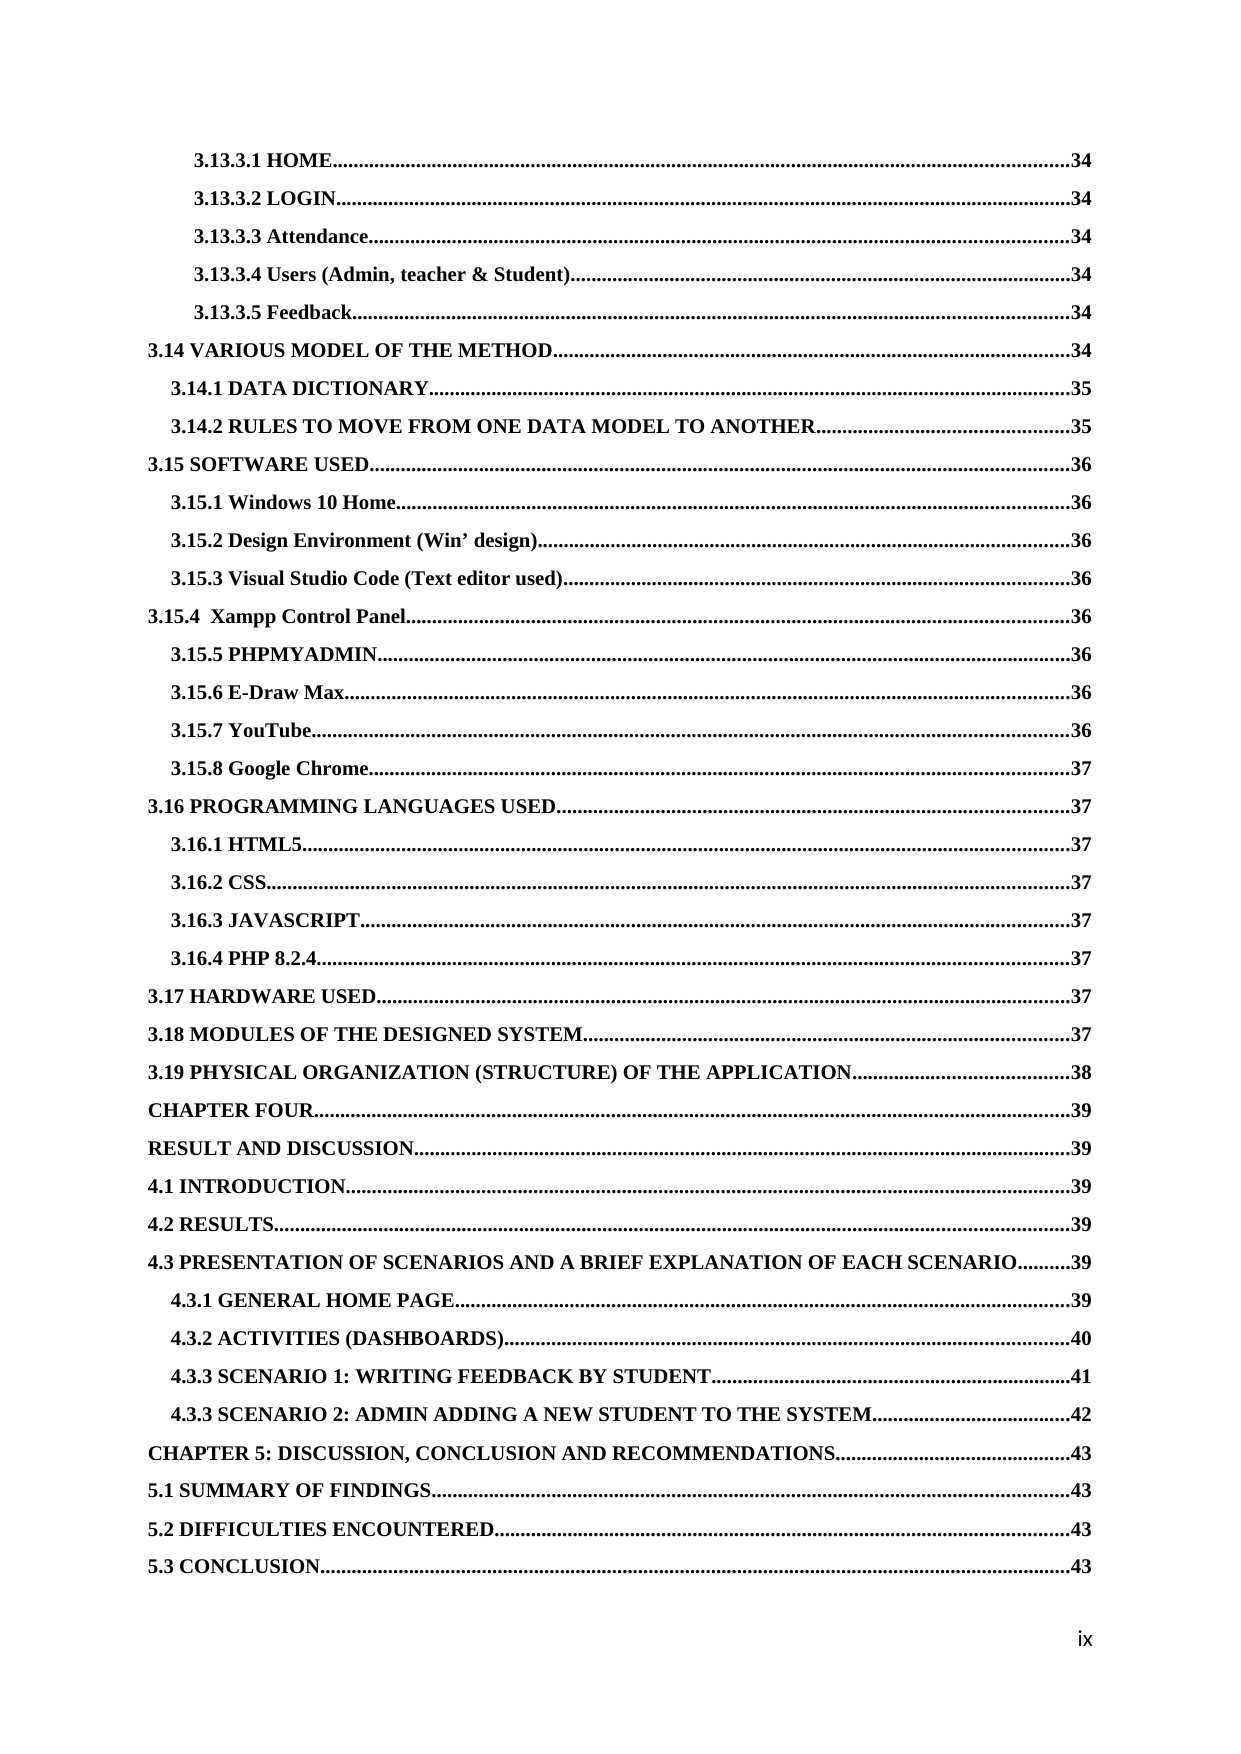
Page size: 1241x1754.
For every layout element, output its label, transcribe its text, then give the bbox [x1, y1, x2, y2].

text 3.13.3.3 Attendance 34 [193, 224, 1092, 248]
text 4.3.3 SCENARIO 2: ADMIN ADDING A NEW STUDENT TO THE SYSTEM 42 [171, 1402, 1092, 1426]
text 5.2 DIFFICULTIES ENCOUNTERED 43 [148, 1516, 1092, 1541]
text CHAPTER FOUR 39 [148, 1098, 1092, 1122]
text 3.14.2 RULES TO MOVE FROM ONE DATA MODEL TO ANOTHER 35 [171, 414, 1092, 438]
text 3.15.6 E-Draw Max 36 [171, 680, 1092, 704]
text 4.3 PRESENTATION OF SCENARIOS AND A BRIEF EXPLANATION OF EACH SCENARIO 39 [148, 1250, 1092, 1274]
text 4.3.3 SCENARIO 1: WRITING FEEDBACK BY STUDENT 41 [171, 1364, 1092, 1388]
text 3.16.2 CSS 37 [171, 870, 1092, 894]
text 3.16.4 PHP 8.2.4 37 [171, 946, 1092, 970]
text 3.15.8 Google Chrome 37 [171, 756, 1092, 780]
text 4.2 RESULTS 39 [148, 1212, 1092, 1236]
text 3.15.1 Windows 10 Home 36 [171, 490, 1092, 514]
text 3.17 HARDWARE USED 37 [148, 984, 1092, 1008]
text 3.14 VARIOUS MODEL OF THE METHOD 34 [148, 338, 1092, 362]
text 3.19 PHYSICAL ORGANIZATION (STRUCTURE) OF THE APPLICATION 38 [148, 1060, 1092, 1084]
text 4.3.2 ACTIVITIES (DASHBOARDS) 40 [171, 1326, 1092, 1350]
text 5.3 CONCLUSION 43 [148, 1554, 1092, 1578]
text 3.15.2 Design Environment (Win’ design) 36 [171, 528, 1092, 552]
text 4.3.1 GENERAL HOME PAGE 39 [171, 1288, 1092, 1312]
text 3.15.4 Xampp Control Panel 36 [148, 604, 1092, 628]
text 3.15.7 YouTube 36 [171, 718, 1092, 742]
text 3.15.3 Visual Studio Code (Text editor used) 36 [171, 566, 1092, 590]
text 3.13.3.4 Users (Admin, teacher & Student) 34 [193, 262, 1092, 286]
text 3.18 MODULES OF THE DESIGNED SYSTEM 37 [148, 1022, 1092, 1046]
text 3.13.3.2 LOGIN 34 [193, 186, 1092, 210]
text 3.14.1 DATA DICTIONARY 35 [171, 376, 1092, 400]
text RESULT AND DISCUSSION 39 [148, 1136, 1092, 1160]
text CHAPTER 5: DISCUSSION, CONCLUSION AND RECOMMENDATIONS 43 [148, 1440, 1092, 1464]
text 3.15 SOFTWARE USED 36 [148, 452, 1092, 476]
text 3.16.3 JAVASCRIPT 37 [171, 908, 1092, 932]
text 4.1 INTRODUCTION 39 [148, 1174, 1092, 1198]
text 3.13.3.1 HOME 34 [193, 148, 1092, 172]
text 3.16 PROGRAMMING LANGUAGES USED 37 [148, 794, 1092, 818]
text 3.13.3.5 Feedback 34 [193, 300, 1092, 324]
text 5.1 SUMMARY OF FINDINGS 43 [148, 1478, 1092, 1502]
text 3.16.1 HTML5 37 [171, 832, 1092, 856]
text 3.15.5 PHPMYADMIN 36 [171, 642, 1092, 666]
